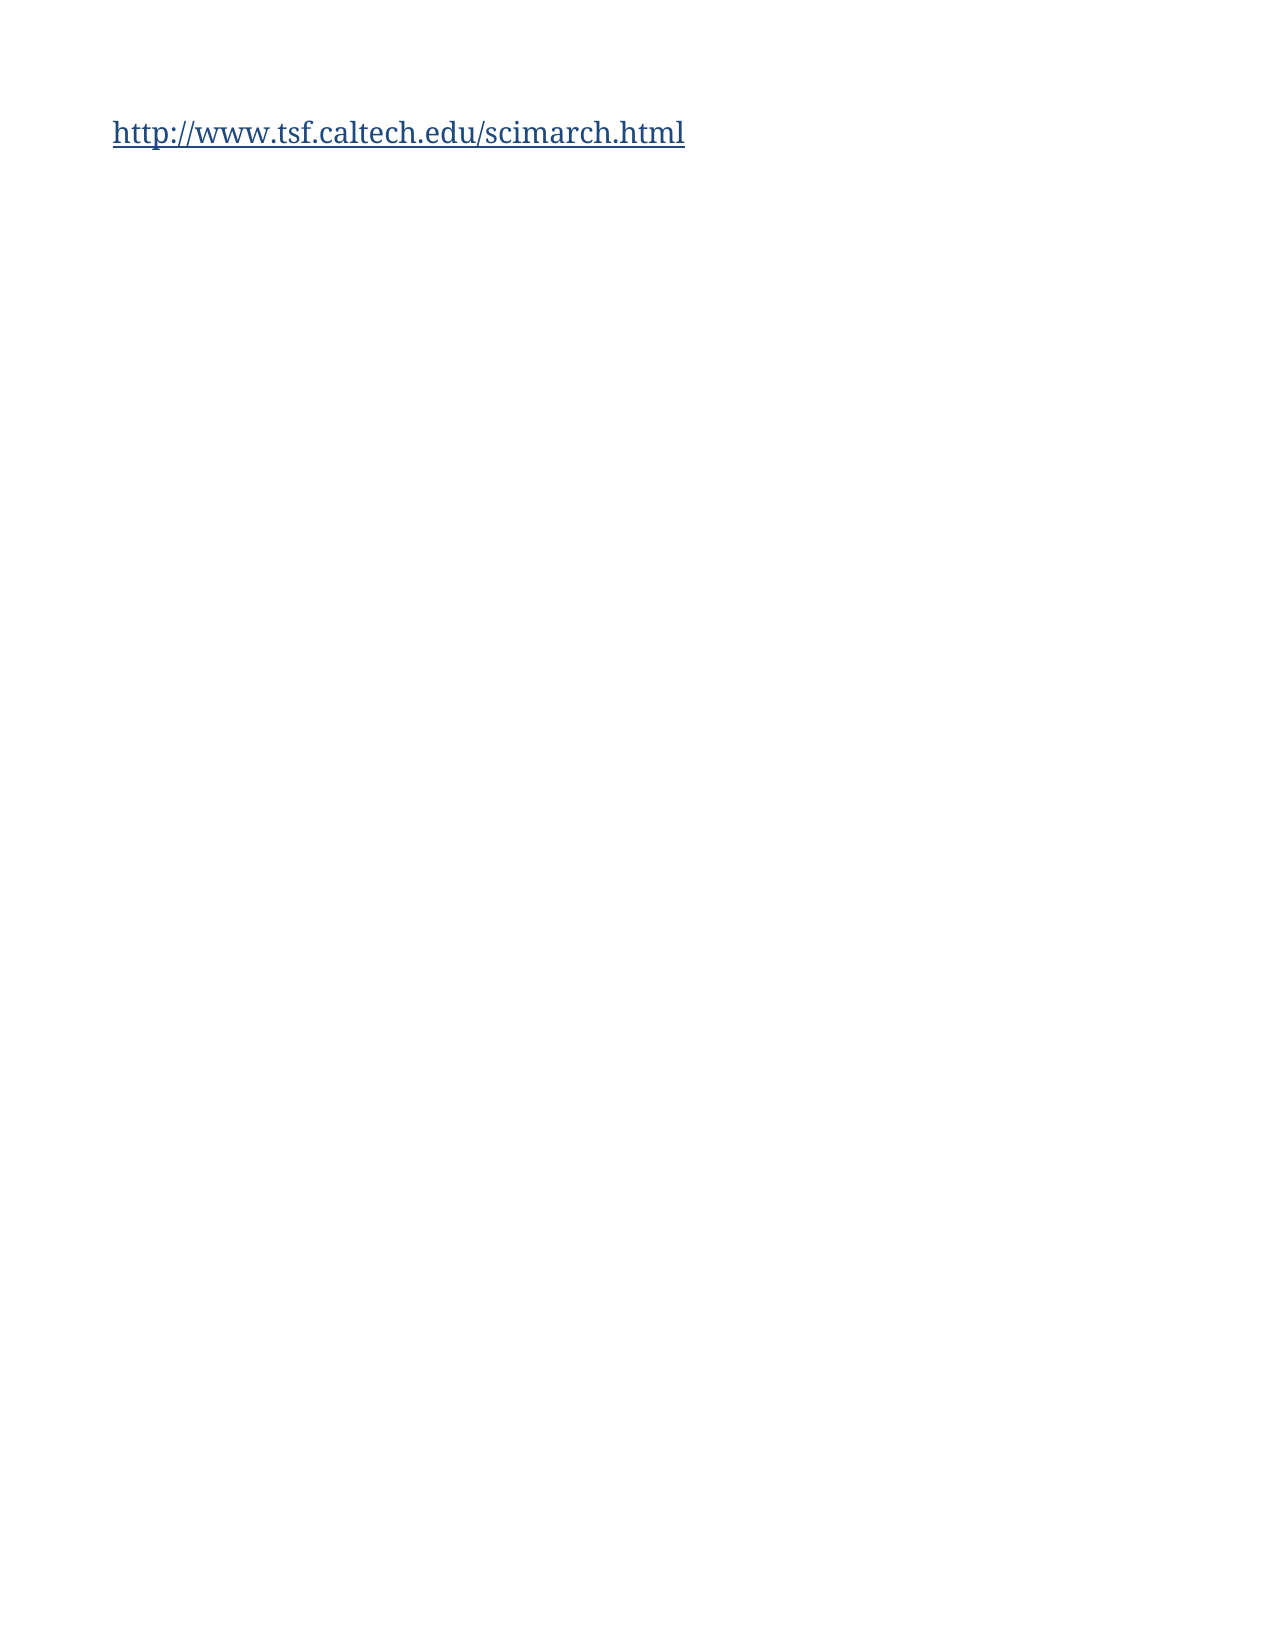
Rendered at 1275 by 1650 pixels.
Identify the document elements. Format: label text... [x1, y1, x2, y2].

text http://www.tsf.caltech.edu/scimarch.html [112, 112, 1162, 152]
